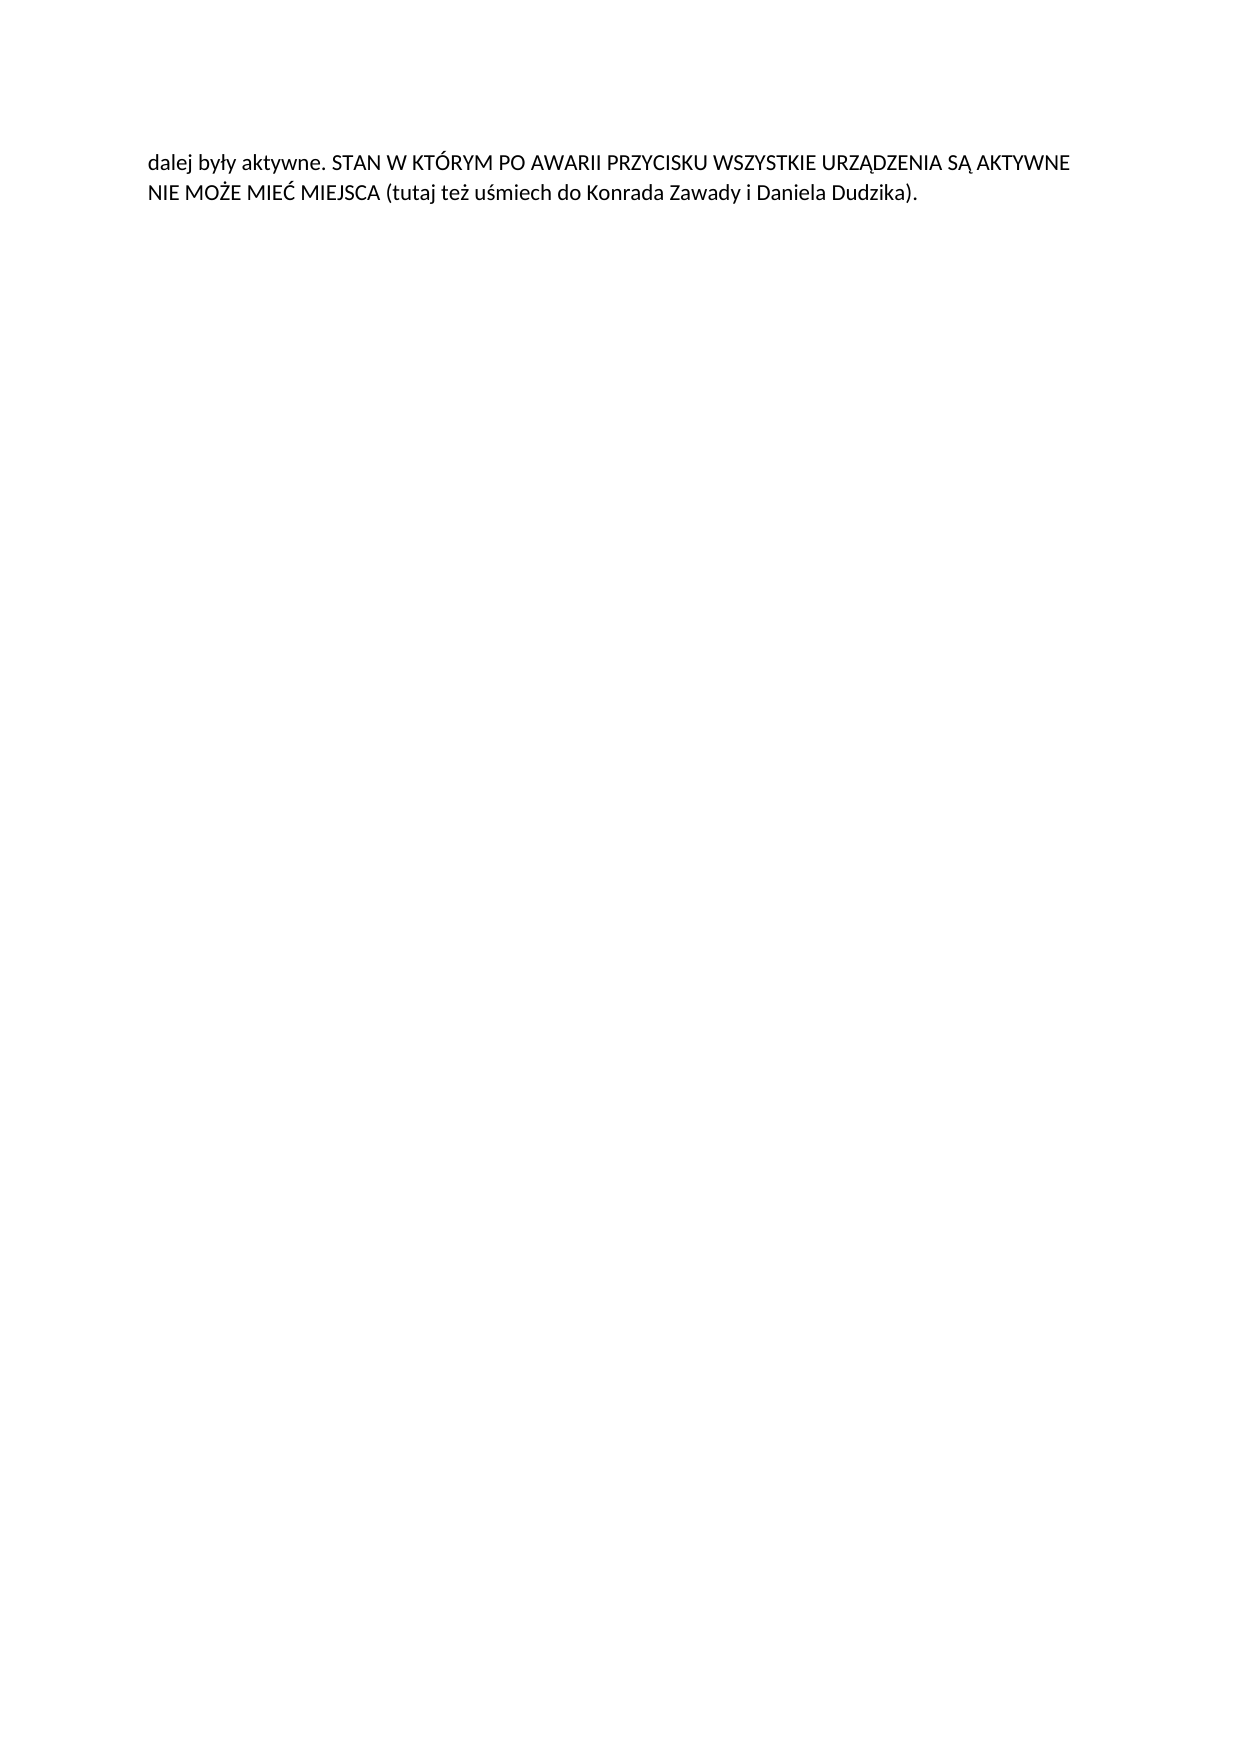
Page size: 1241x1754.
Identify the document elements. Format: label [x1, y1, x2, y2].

text [148, 148, 1093, 206]
